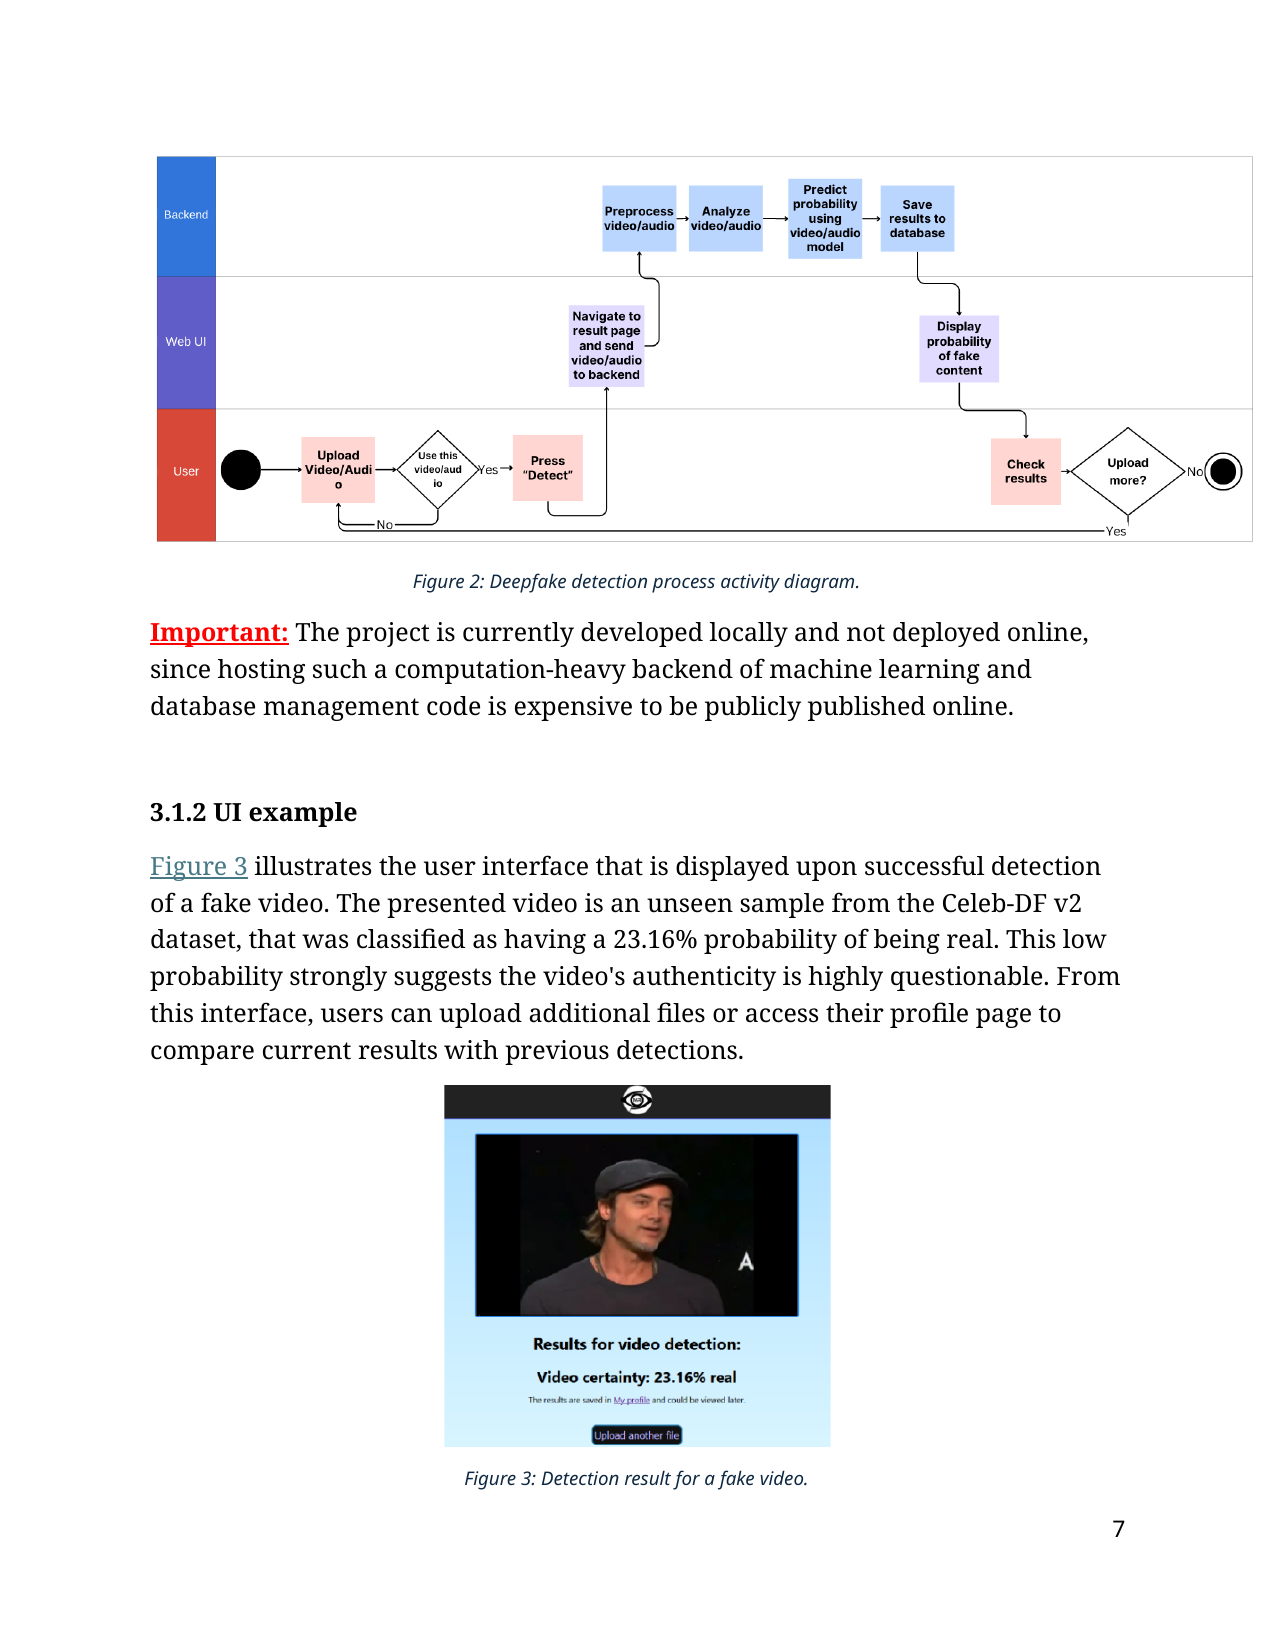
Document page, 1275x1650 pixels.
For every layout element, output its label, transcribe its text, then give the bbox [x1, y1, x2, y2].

text Figure 3: Detection result for a fake video. [150, 1465, 1125, 1491]
picture [444, 1085, 831, 1447]
text Figure 3 illustrates the user interface that is displayed upon successful detection of a fake video. The presented video is an unseen sample from the Celeb-DF v2 dataset, that was classified as having a 23.16% probability of being real. This low probability strongly suggests the video's authenticity is highly questionable. From this interface, users can upload additional files or access their profile page to compare current results with previous detections. [150, 848, 1125, 1066]
text 3.1.2 UI example [150, 795, 1125, 829]
text Important: The project is currently developed locally and not deployed online, since hosting such a computation-heavy backend of machine learning and database management code is expensive to be publicly published online. [150, 614, 1125, 722]
picture [150, 150, 1262, 549]
text Figure 2: Deepfake detection process activity diagram. [150, 568, 1125, 594]
